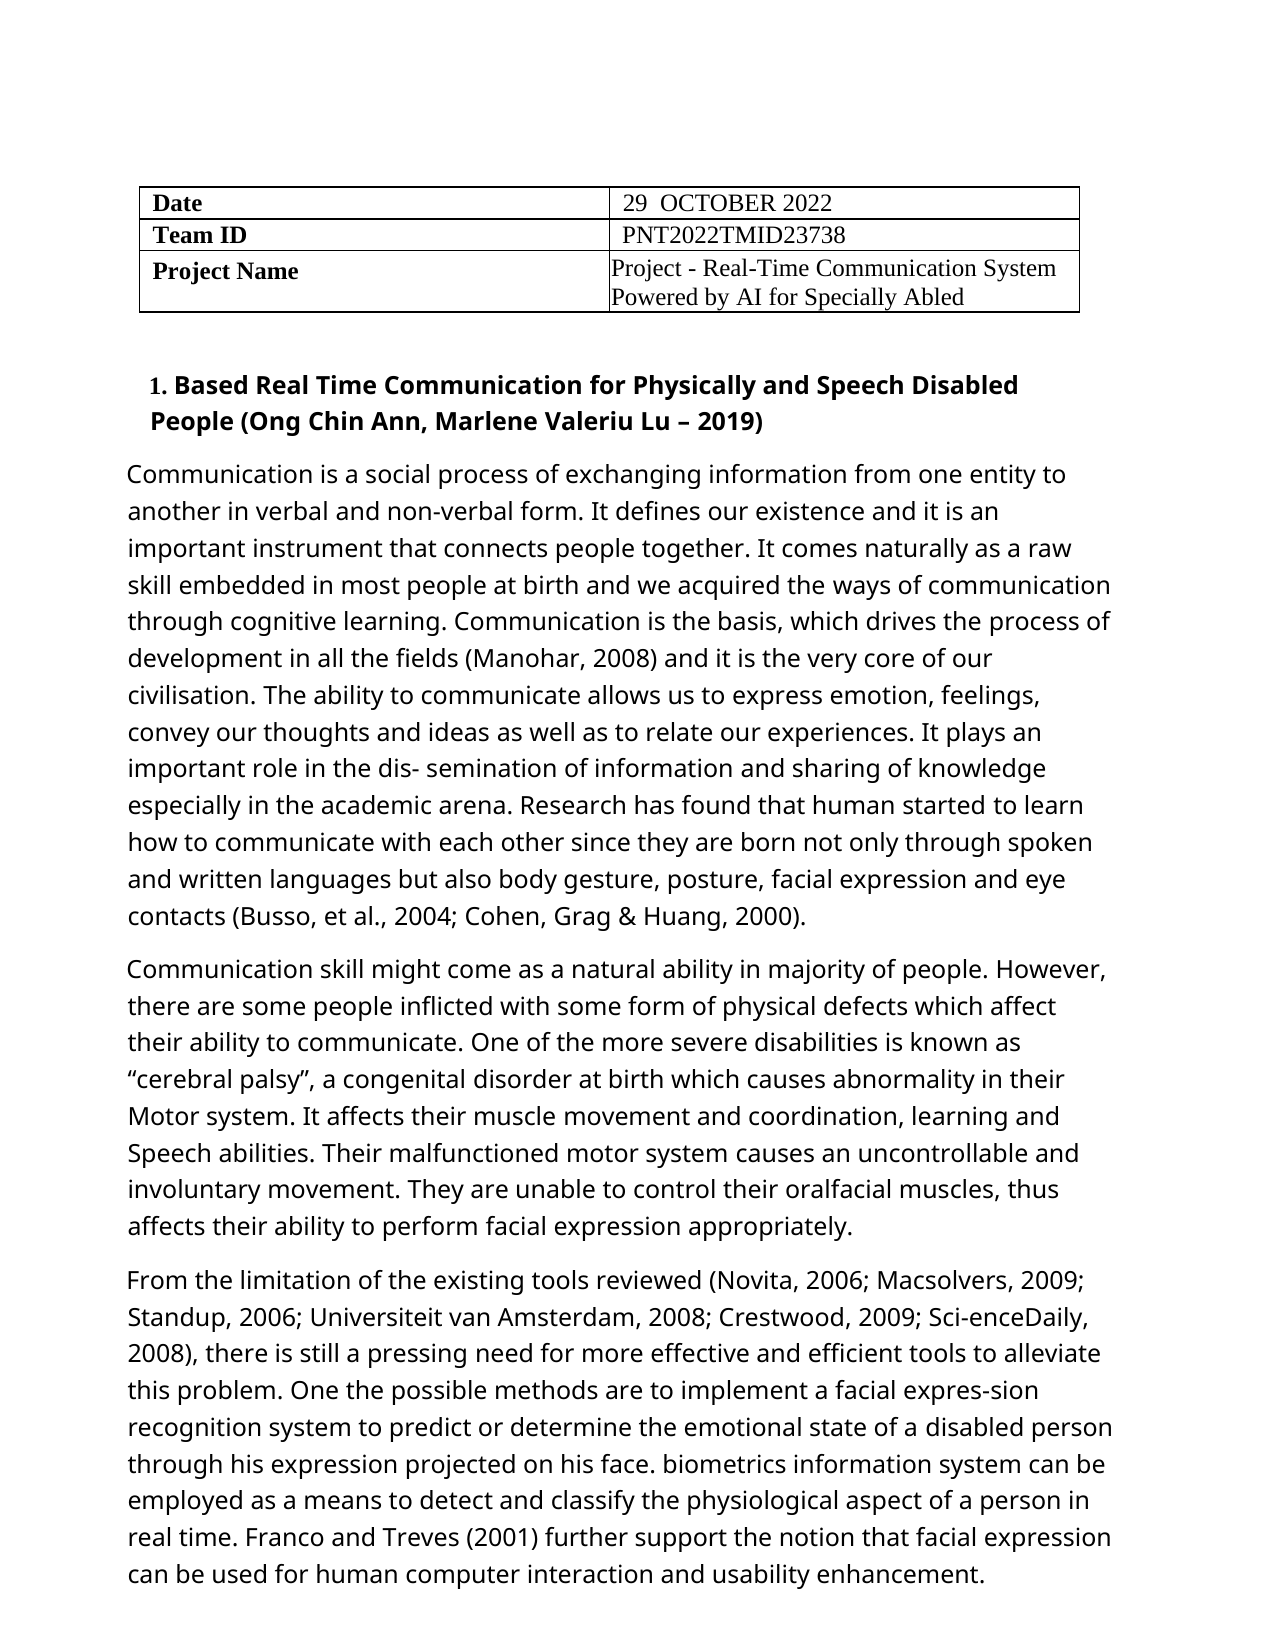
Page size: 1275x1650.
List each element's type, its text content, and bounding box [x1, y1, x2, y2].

text Communication is a social process of exchanging information from one entity to another in verbal and non-verbal form. It defines our existence and it is an important instrument that connects people together. It comes naturally as a raw skill embedded in most people at birth and we acquired the ways of communication through cognitive learning. Communication is the basis, which drives the process of development in all the fields (Manohar, 2008) and it is the very core of our civilisation. The ability to communicate allows us to express emotion, feelings, convey our thoughts and ideas as well as to relate our experiences. It plays an important role in the dis- semination of information and sharing of knowledge especially in the academic arena. Research has found that human started to learn how to communicate with each other since they are born not only through spoken and written languages but also body gesture, posture, facial expression and eye contacts (Busso, et al., 2004; Cohen, Grag & Huang, 2000). [126, 457, 1118, 932]
table_cell Project - Real-Time Communication System Powered by AI for Specially Abled [610, 251, 1079, 311]
table_cell PNT2022TMID23738 [610, 220, 1079, 250]
table_header 29 OCTOBER 2022 [610, 188, 1079, 218]
table_cell Project Name [140, 251, 609, 311]
table_cell Team ID [140, 220, 609, 250]
text Communication skill might come as a natural ability in majority of people. However, there are some people inflicted with some form of physical defects which affect their ability to communicate. One of the more severe disabilities is known as “cerebral palsy”, a congenital disorder at birth which causes abnormality in their Motor system. It affects their muscle movement and coordination, learning and Speech abilities. Their malfunctioned motor system causes an uncontrollable and involuntary movement. They are unable to control their oralfacial muscles, thus affects their ability to perform facial expression appropriately. [126, 951, 1108, 1243]
text From the limitation of the existing tools reviewed (Novita, 2006; Macsolvers, 2009; Standup, 2006; Universiteit van Amsterdam, 2008; Crestwood, 2009; Sci-enceDaily, 2008), there is still a pressing need for more effective and efficient tools to alleviate this problem. One the possible methods are to implement a facial expres-sion recognition system to predict or determine the emotional state of a disabled person through his expression projected on his face. biometrics information system can be employed as a means to detect and classify the physiological aspect of a person in real time. Franco and Treves (2001) further support the notion that facial expression can be used for human computer interaction and usability enhancement. [126, 1262, 1142, 1591]
subtitle Based Real Time Communication for Physically and Speech Disabled People (Ong Chin Ann, Marlene Valeriu Lu – 2019) [149, 368, 1108, 438]
table_header Date [140, 188, 609, 218]
